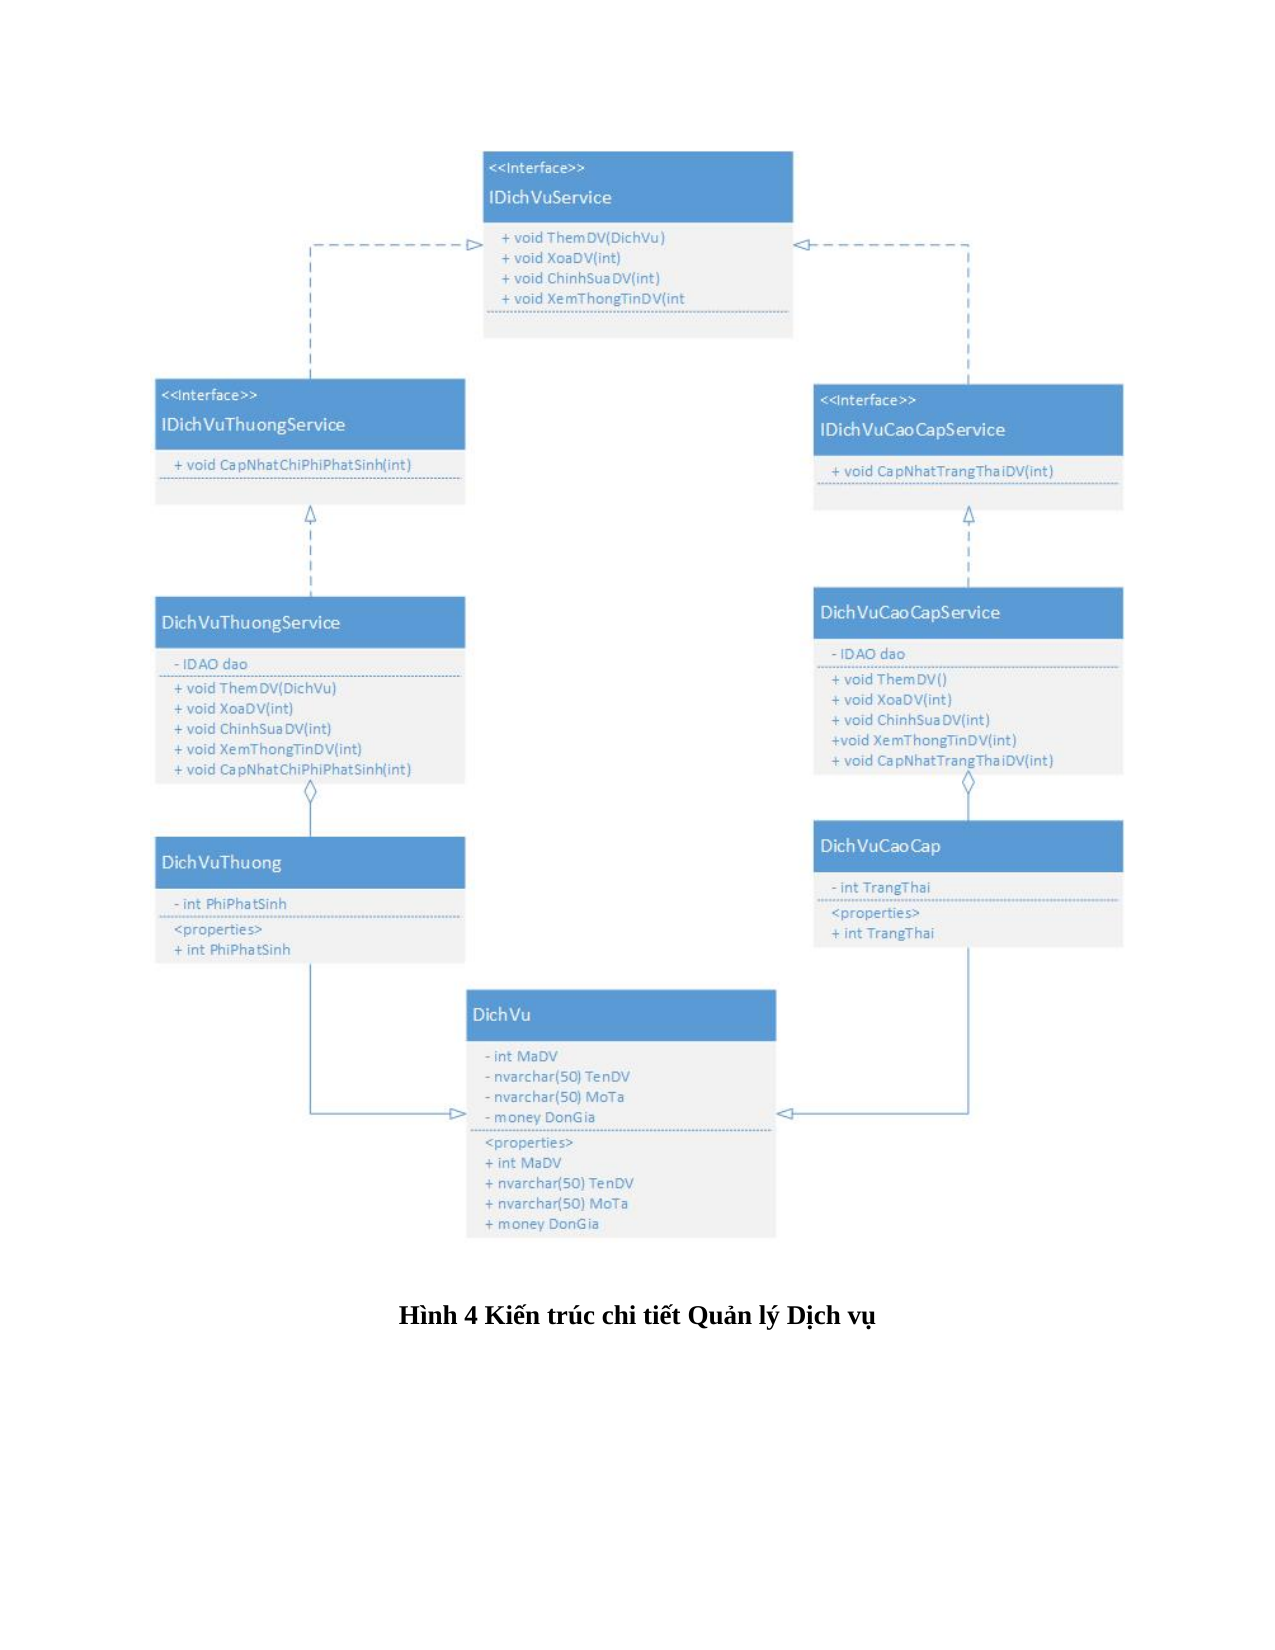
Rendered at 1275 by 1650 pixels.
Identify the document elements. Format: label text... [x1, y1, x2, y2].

picture [150, 150, 1125, 1243]
